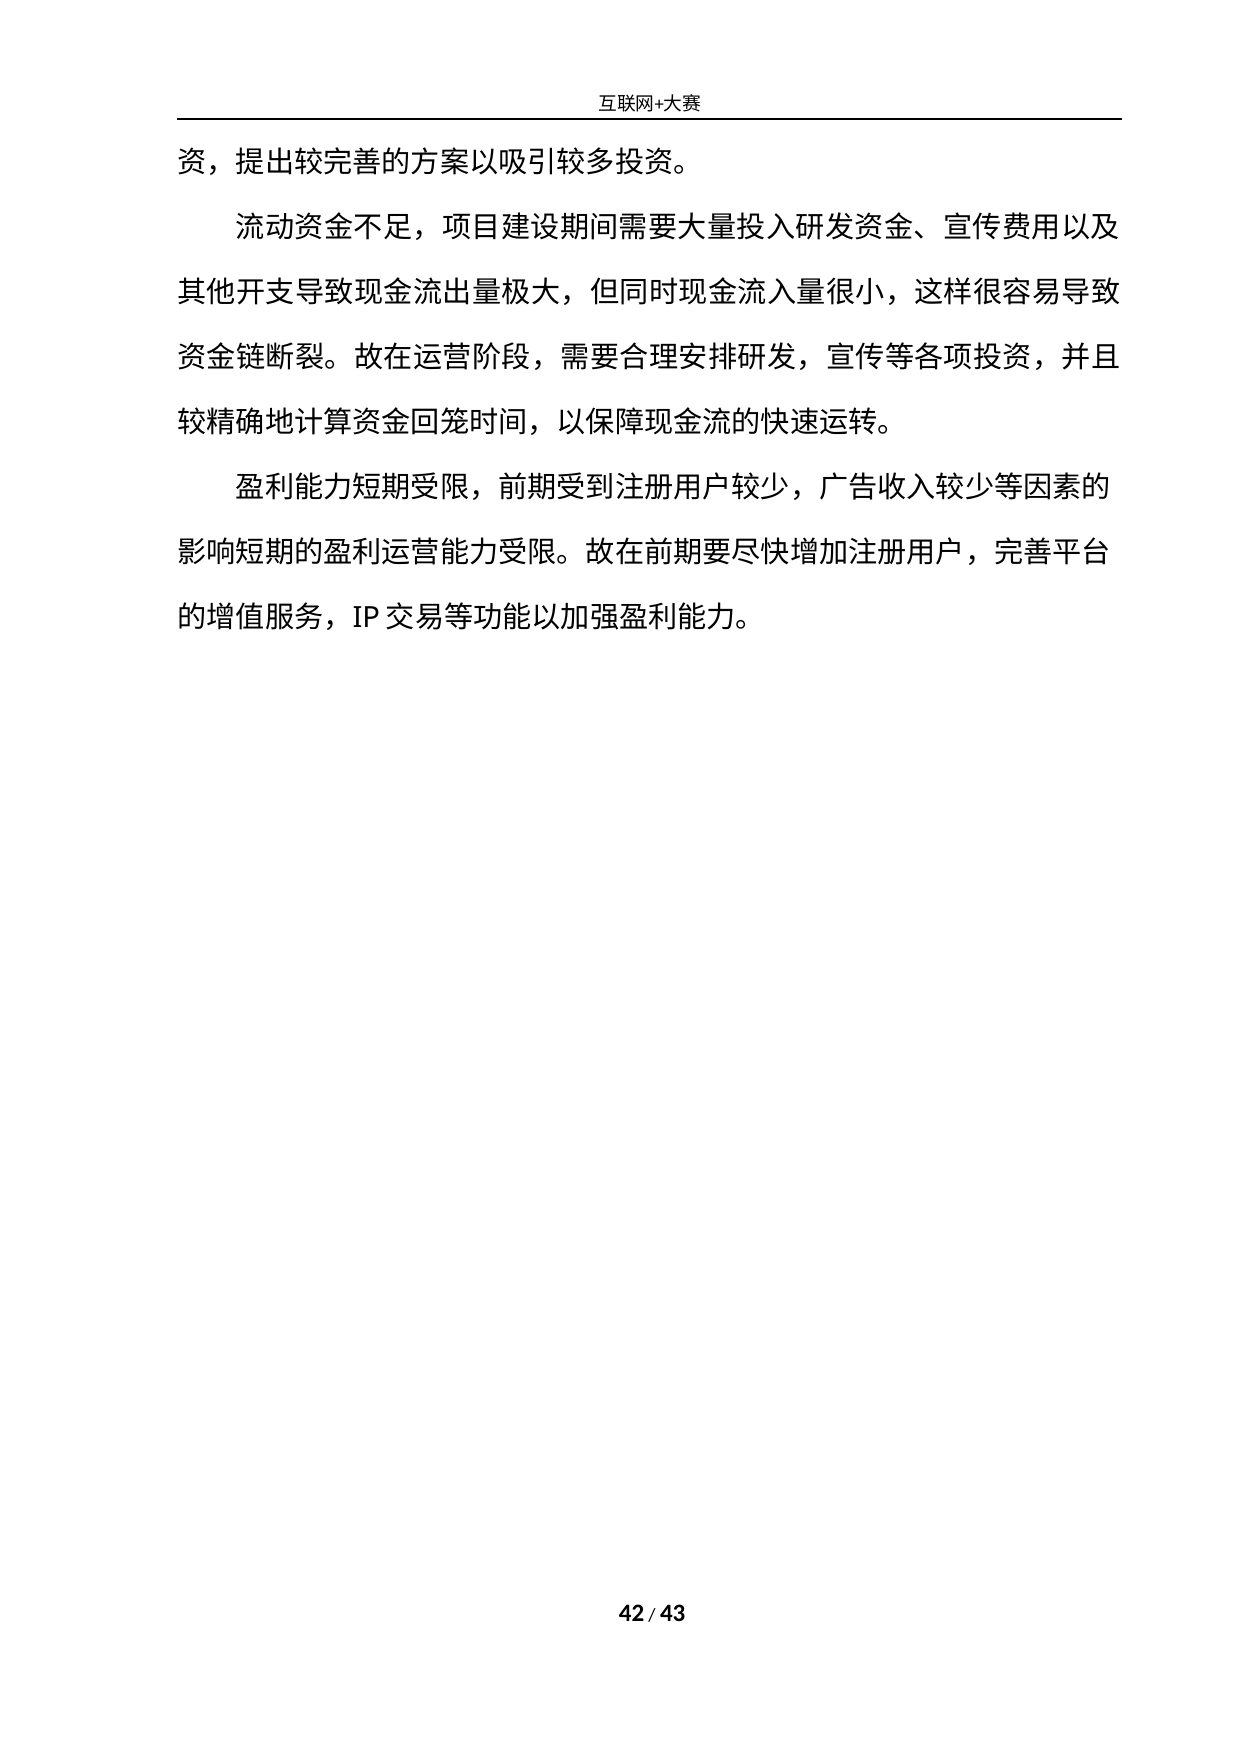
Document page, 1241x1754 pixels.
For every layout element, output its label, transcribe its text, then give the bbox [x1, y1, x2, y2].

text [177, 127, 1122, 192]
text 流动资金不足，项目建设期间需要大量投入研发资金、宣传费用以及其他开支导致现金流出量极大，但同时现金流入量很小，这样很容易导致资金链断裂。故在运营阶段，需要合理安排研发，宣传等各项投资，并且较精确地计算资金回笼时间，以保障现金流的快速运转。 [177, 192, 1122, 452]
text 盈利能力短期受限，前期受到注册用户较少，广告收入较少等因素的影响短期的盈利运营能力受限。故在前期要尽快增加注册用户，完善平台的增值服务，IP交易等功能以加强盈利能力。 [177, 452, 1122, 647]
